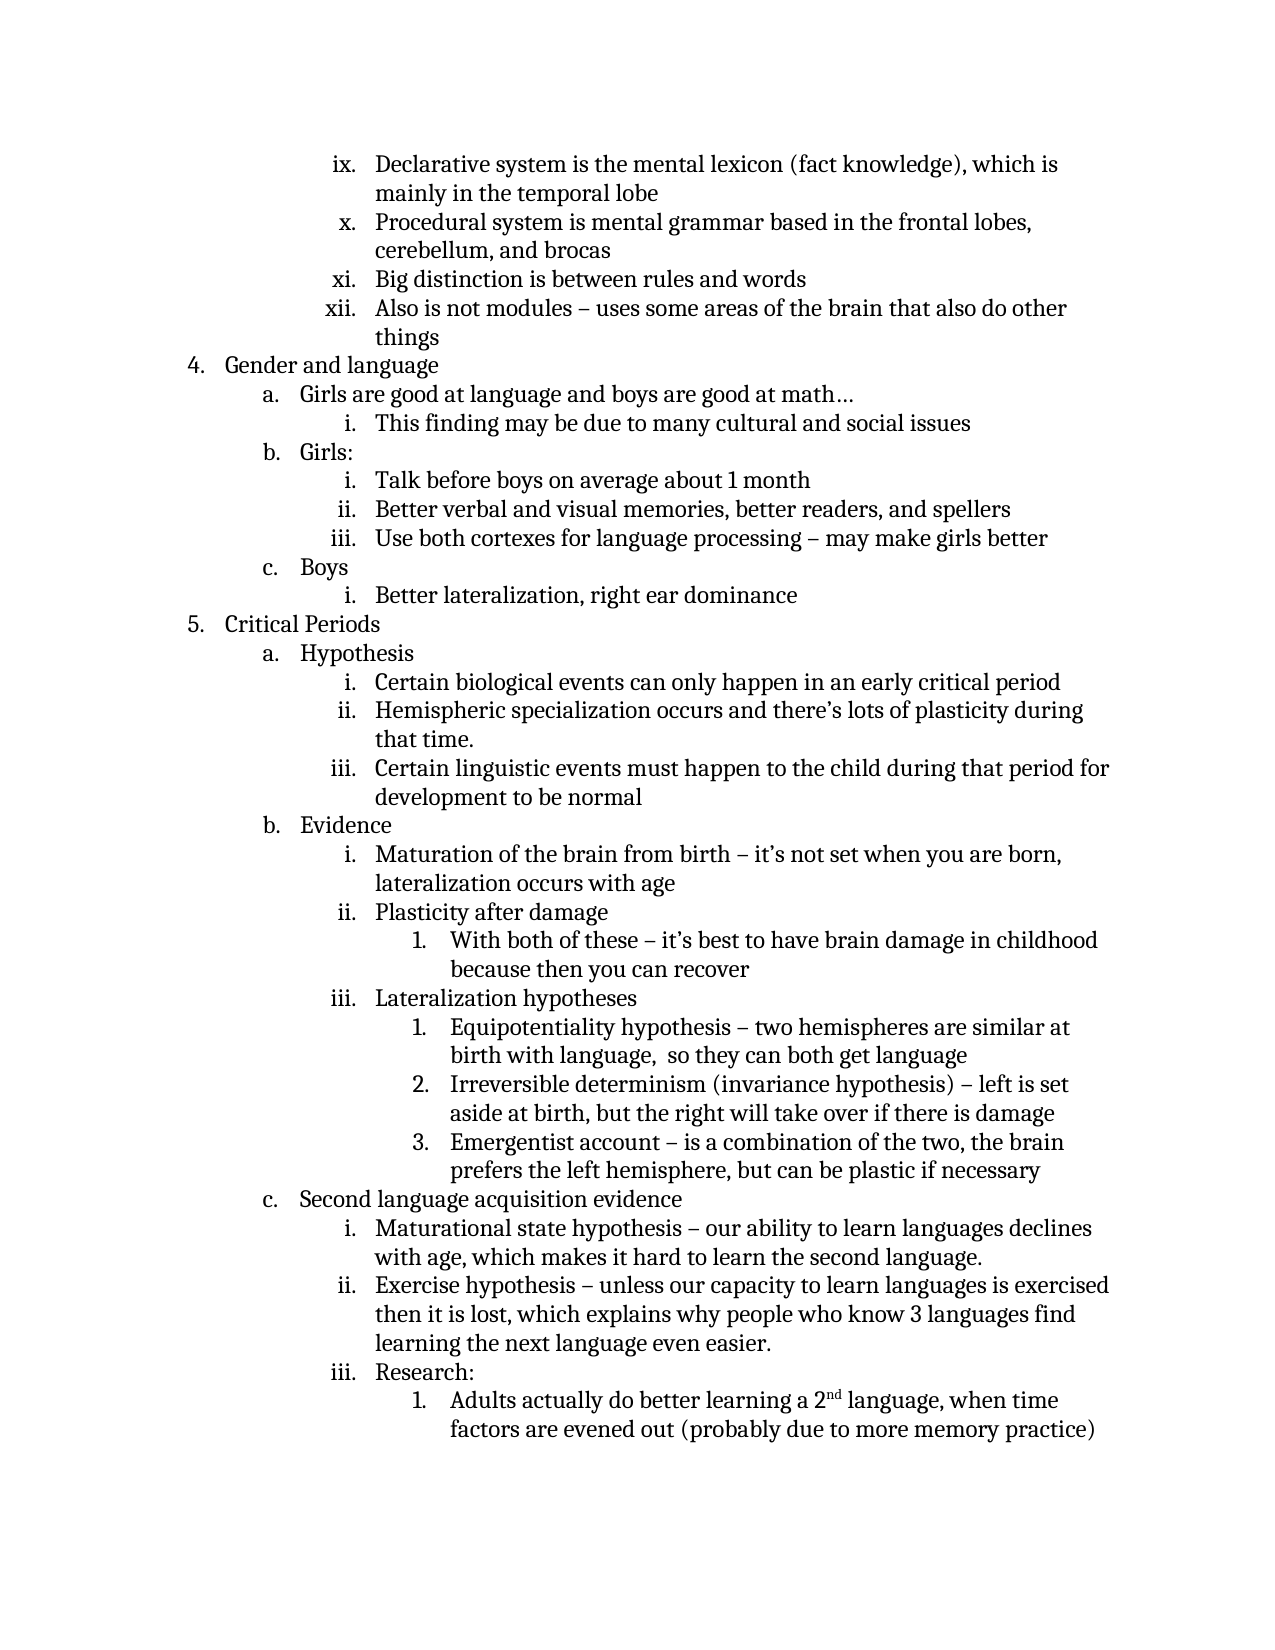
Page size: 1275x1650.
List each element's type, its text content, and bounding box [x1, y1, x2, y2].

list Gender and language [187, 351, 1125, 380]
list Use both cortexes for language processing – may make girls better [356, 524, 1125, 552]
list Hypothesis [262, 639, 1125, 667]
list Lateralization hypotheses [356, 984, 1125, 1012]
list Plasticity after damage [356, 897, 1125, 926]
list Procedural system is mental grammar based in the frontal lobes, cerebellum, and brocas [356, 207, 1125, 265]
list Second language acquisition evidence [262, 1185, 1125, 1214]
list With both of these – it’s best to have brain damage in childhood because then you can recover [412, 926, 1125, 984]
list This finding may be due to many cultural and social issues [356, 409, 1125, 437]
list Maturation of the brain from birth – it’s not set when you are born, lateralization occurs with age [356, 840, 1125, 897]
list Hemispheric specialization occurs and there’s lots of plasticity during that time. [356, 696, 1125, 754]
list Also is not modules – uses some areas of the brain that also do other things [356, 294, 1125, 351]
list Boys [262, 552, 1125, 581]
list Declarative system is the mental lexicon (fact knowledge), which is mainly in the temporal lobe [356, 150, 1125, 207]
list Adults actually do better learning a 2nd language, when time factors are evened out (probably due to more memory practice) [412, 1386, 1125, 1444]
list Exercise hypothesis – unless our capacity to learn languages is exercised then it is lost, which explains why people who know 3 languages find learning the next language even easier. [356, 1271, 1125, 1357]
list Talk before boys on average about 1 month [356, 466, 1125, 495]
list Equipotentiality hypothesis – two hemispheres are similar at birth with language, so they can both get language [412, 1012, 1125, 1070]
list Girls are good at language and boys are good at math… [262, 380, 1125, 409]
list Evidence [262, 811, 1125, 840]
list Better verbal and visual memories, better readers, and spellers [356, 495, 1125, 524]
list Certain linguistic events must happen to the child during that period for development to be normal [356, 754, 1125, 811]
list Maturational state hypothesis – our ability to learn languages declines with age, which makes it hard to learn the second language. [356, 1214, 1125, 1271]
list Irreversible determinism (invariance hypothesis) – left is set aside at birth, but the right will take over if there is damage [412, 1070, 1125, 1127]
list Critical Periods [187, 610, 1125, 639]
list Girls: [262, 437, 1125, 466]
list Research: [356, 1357, 1125, 1386]
list Certain biological events can only happen in an early critical period [356, 667, 1125, 696]
list Emergentist account – is a combination of the two, the brain prefers the left hemisphere, but can be plastic if necessary [412, 1127, 1125, 1185]
list Big distinction is between rules and words [356, 265, 1125, 294]
list Better lateralization, right ear dominance [356, 581, 1125, 610]
